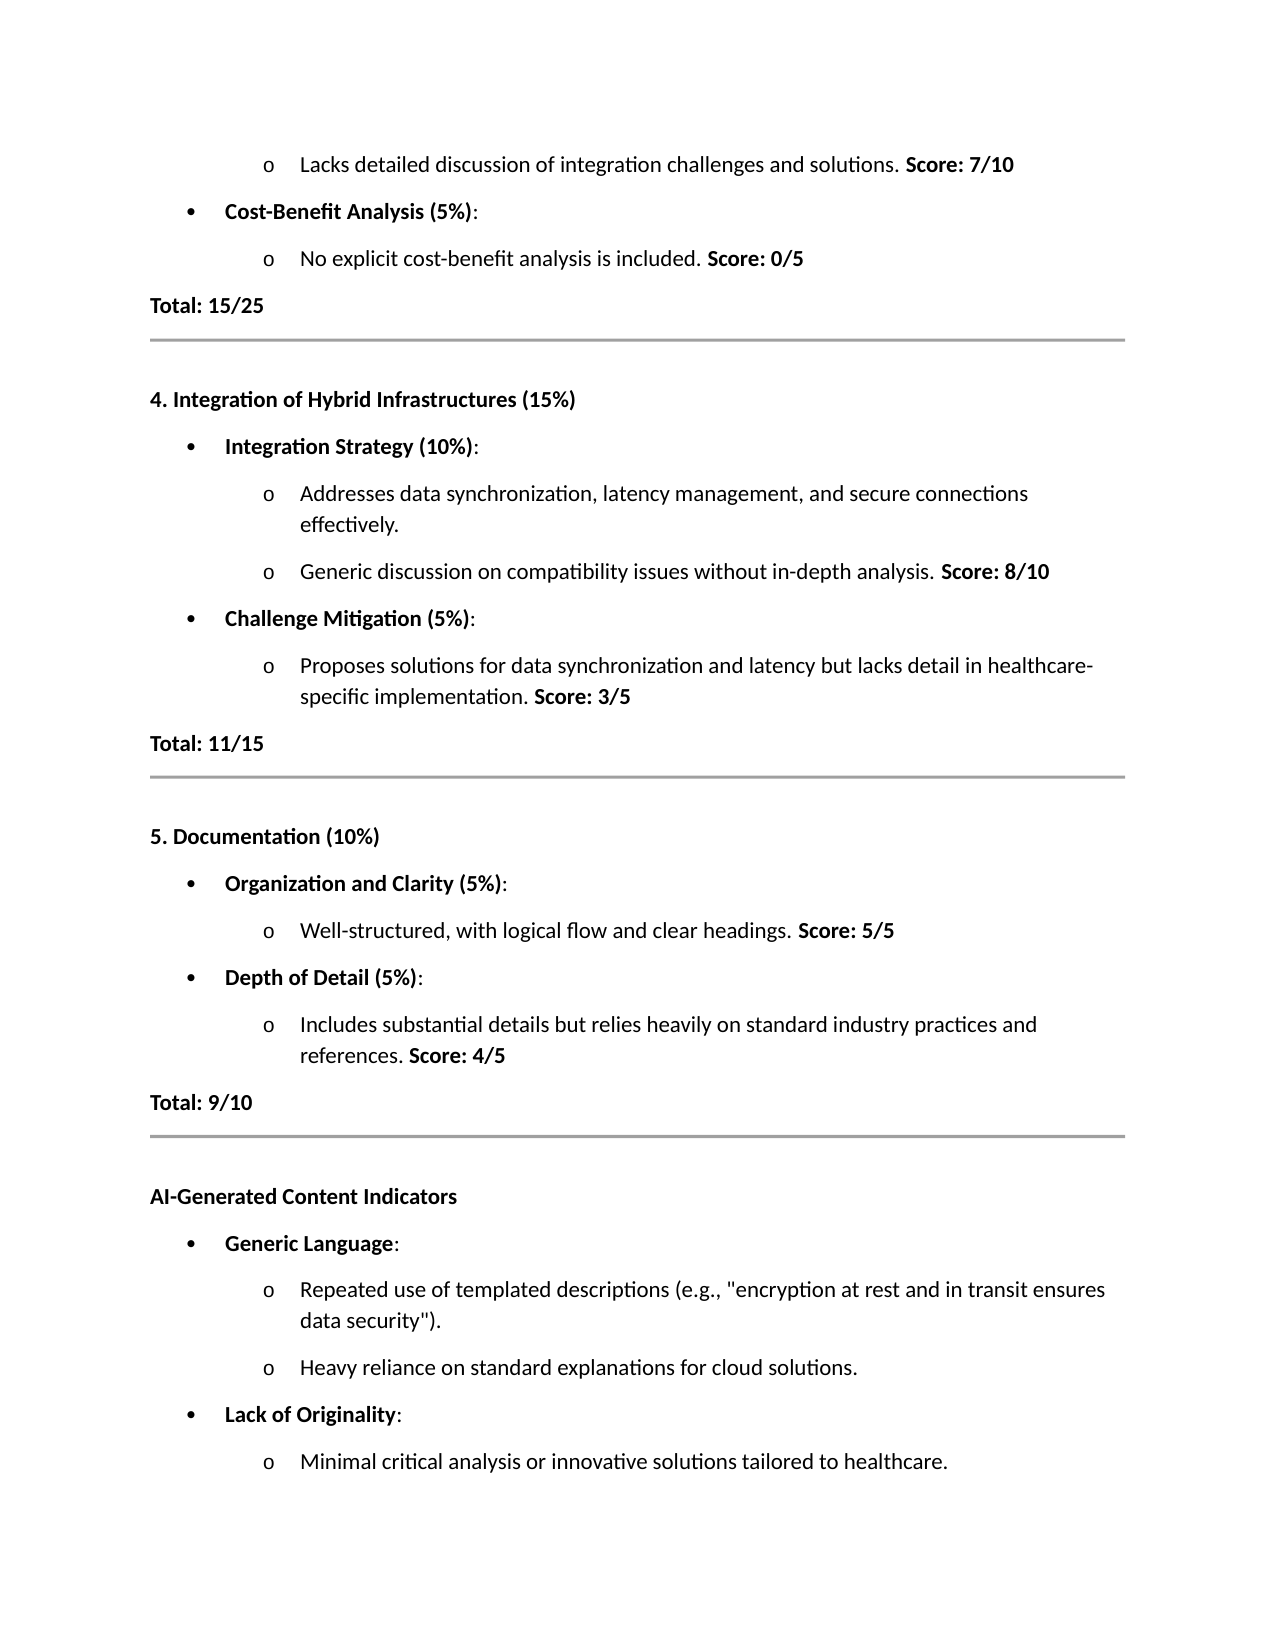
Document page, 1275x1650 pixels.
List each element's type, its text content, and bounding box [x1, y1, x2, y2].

list No explicit cost-benefit analysis is included. Score: 0/5 [262, 244, 1125, 273]
text AI-Generated Content Indicators [150, 1182, 1125, 1210]
list Depth of Detail (5%): [187, 963, 1125, 992]
list Integration Strategy (10%): [187, 432, 1125, 460]
list Proposes solutions for data synchronization and latency but lacks detail in healthcare-specific implementation. Score: 3/5 [262, 651, 1125, 710]
list Generic Language: [187, 1229, 1125, 1257]
list Includes substantial details but relies heavily on standard industry practices and references. Score: 4/5 [262, 1010, 1125, 1069]
text 4. Integration of Hybrid Infrastructures (15%) [150, 385, 1125, 413]
list Challenge Mitigation (5%): [187, 604, 1125, 632]
list Cost-Benefit Analysis (5%): [187, 197, 1125, 225]
list Heavy reliance on standard explanations for cloud solutions. [262, 1353, 1125, 1382]
text Total: 9/10 [150, 1088, 1125, 1116]
list Well-structured, with logical flow and clear headings. Score: 5/5 [262, 916, 1125, 945]
text Total: 11/15 [150, 729, 1125, 757]
text Total: 15/25 [150, 292, 1125, 320]
list Generic discussion on compatibility issues without in-depth analysis. Score: 8/10 [262, 557, 1125, 585]
list Lack of Originality: [187, 1401, 1125, 1428]
list Organization and Clarity (5%): [187, 869, 1125, 897]
list Lacks detailed discussion of integration challenges and solutions. Score: 7/10 [262, 150, 1125, 178]
list Minimal critical analysis or innovative solutions tailored to healthcare. [262, 1447, 1125, 1476]
text 5. Documentation (10%) [150, 822, 1125, 850]
list Addresses data synchronization, latency management, and secure connections effectively. [262, 479, 1125, 538]
list Repeated use of templated descriptions (e.g., "encryption at rest and in transit ensures data security"). [262, 1276, 1125, 1334]
